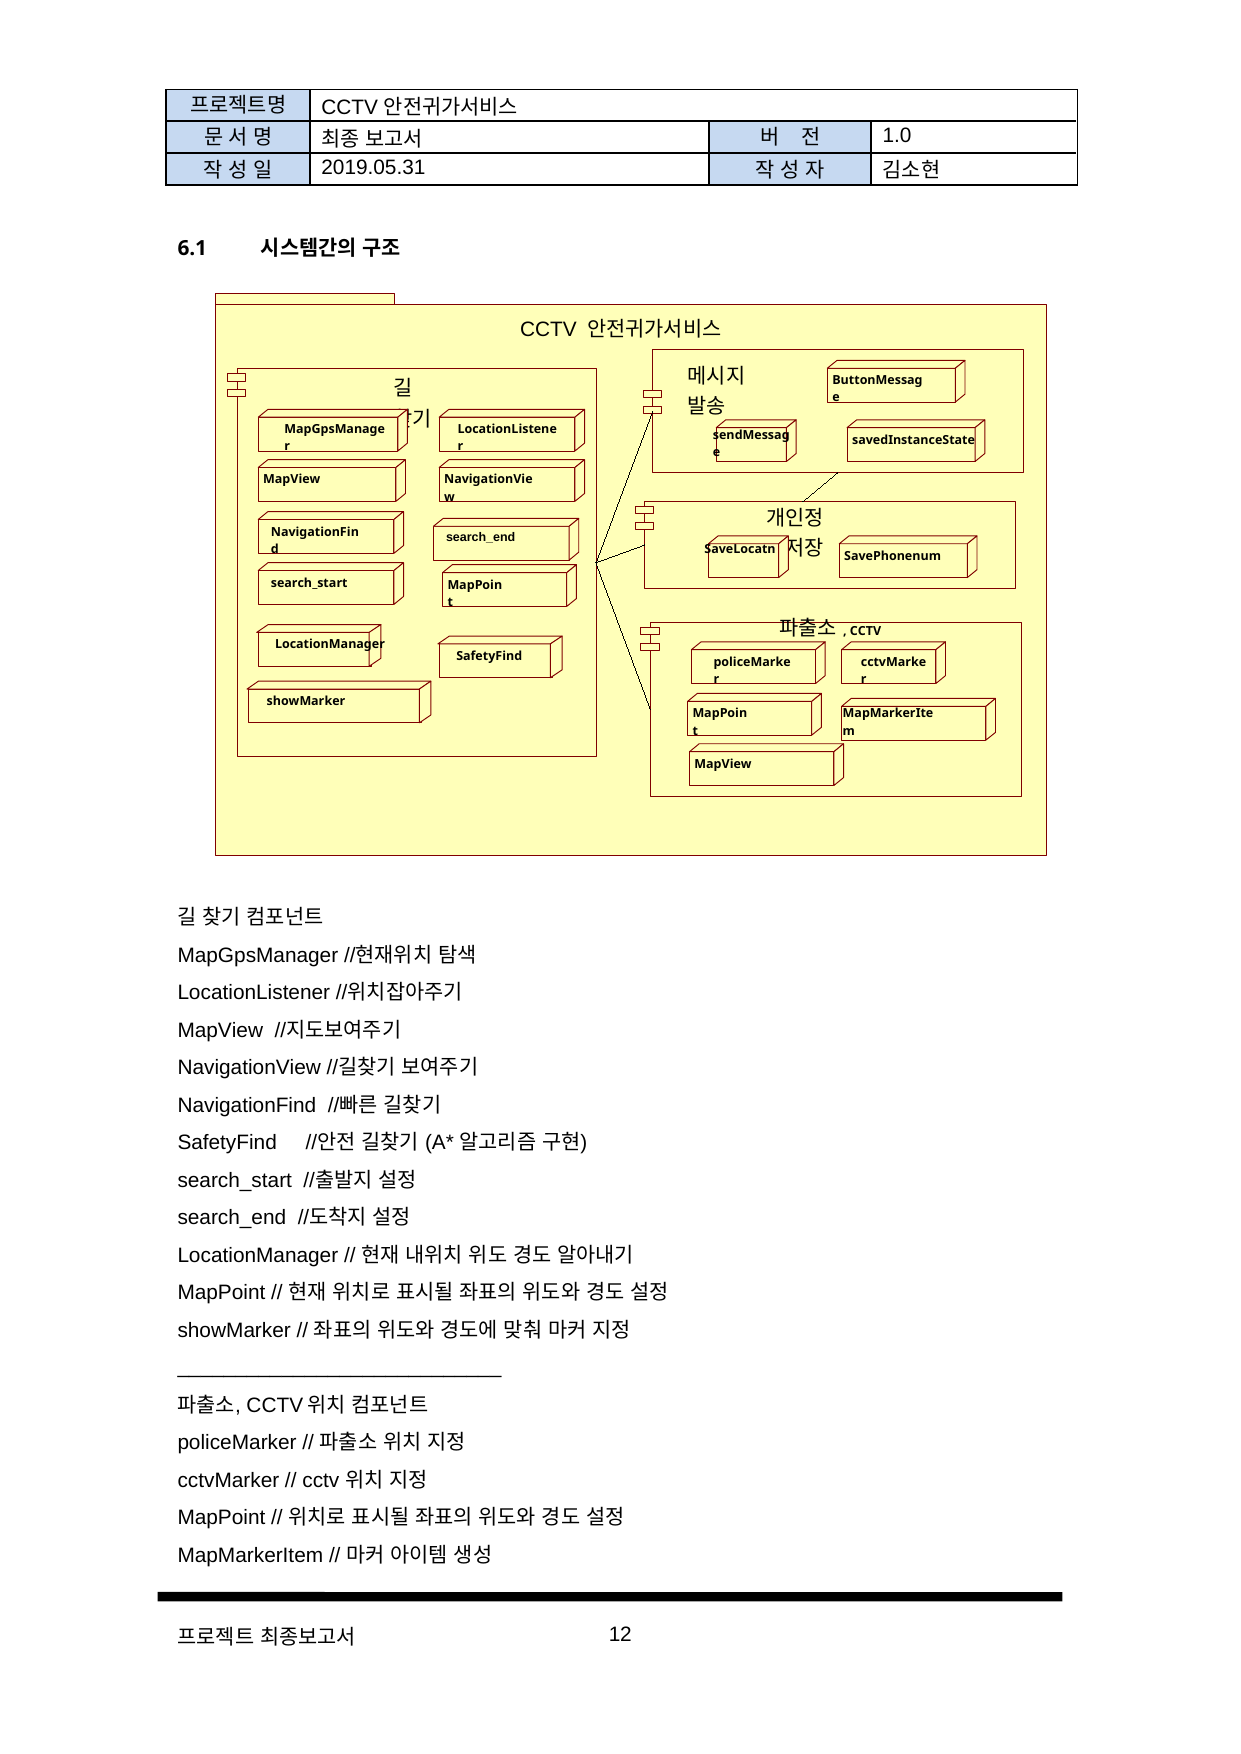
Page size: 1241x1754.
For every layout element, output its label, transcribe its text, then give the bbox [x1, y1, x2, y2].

text SafetyFind //안전 길찾기 (A* 알고리즘 구현) [177, 1122, 1063, 1159]
text search_start //출발지 설정 [177, 1159, 1063, 1197]
text search_end //도착지 설정 [177, 1197, 1063, 1234]
subtitle 시스템간의 구조 [177, 228, 1063, 265]
text MapView //지도보여주기 [177, 1009, 1063, 1047]
text 길 찾기 컴포넌트 [177, 897, 1063, 934]
text LocationListener //위치잡아주기 [177, 972, 1063, 1009]
text policeMarker // 파출소 위치 지정 [177, 1422, 1063, 1459]
text NavigationView //길찾기 보여주기 [177, 1047, 1063, 1084]
text showMarker // 좌표의 위도와 경도에 맞춰 마커 지정 [177, 1309, 1063, 1347]
text ____________________________ [177, 1347, 1063, 1384]
text MapGpsManager //현재위치 탐색 [177, 934, 1063, 972]
text MapPoint // 현재 위치로 표시될 좌표의 위도와 경도 설정 [177, 1272, 1063, 1309]
text cctvMarker // cctv 위치 지정 [177, 1459, 1063, 1497]
text MapPoint // 위치로 표시될 좌표의 위도와 경도 설정 [177, 1497, 1063, 1534]
text NavigationFind //빠른 길찾기 [177, 1084, 1063, 1122]
text 파출소, CCTV위치 컴포넌트 [177, 1384, 1063, 1422]
text MapMarkerItem // 마커 아이템 생성 [177, 1534, 1063, 1572]
text LocationManager // 현재 내위치 위도 경도 알아내기 [177, 1234, 1063, 1272]
